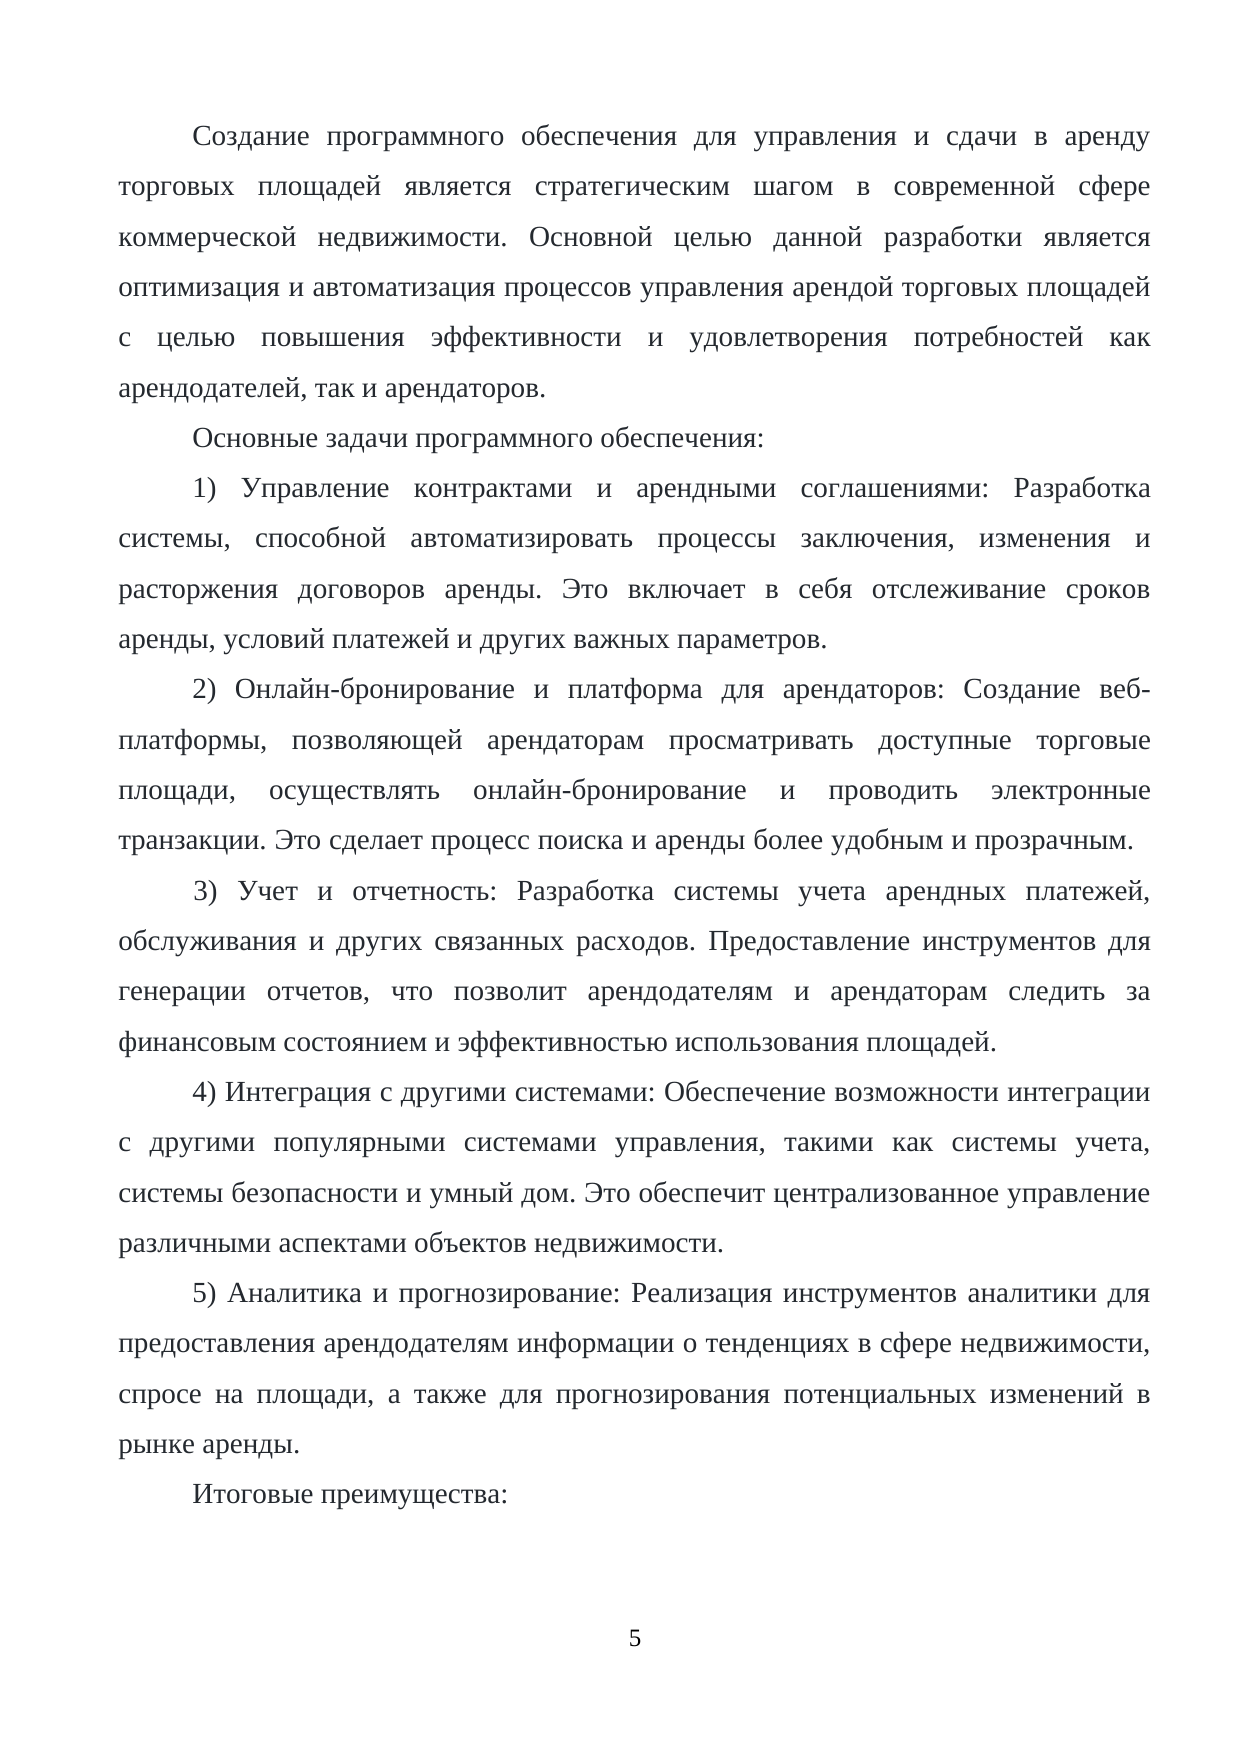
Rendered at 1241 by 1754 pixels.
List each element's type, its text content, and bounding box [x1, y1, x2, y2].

subtitle 5) Аналитика и прогнозирование: Реализация инструментов аналитики для предоставления арендодателям информации о тенденциях в сфере недвижимости, спросе на площади, а также для прогнозирования потенциальных изменений в рынке аренды. [118, 1275, 1152, 1460]
subtitle Итоговые преимущества: [118, 1477, 1152, 1510]
subtitle Создание программного обеспечения для управления и сдачи в аренду торговых площадей является стратегическим шагом в современной сфере коммерческой недвижимости. Основной целью данной разработки является оптимизация и автоматизация процессов управления арендой торговых площадей с целью повышения эффективности и удовлетворения потребностей как арендодателей, так и арендаторов. [118, 118, 1152, 403]
subtitle 2) Онлайн-бронирование и платформа для арендаторов: Создание веб-платформы, позволяющей арендаторам просматривать доступные торговые площади, осуществлять онлайн-бронирование и проводить электронные транзакции. Это сделает процесс поиска и аренды более удобным и прозрачным. 3) Учет и отчетность: Разработка системы учета арендных платежей, обслуживания и других связанных расходов. Предоставление инструментов для генерации отчетов, что позволит арендодателям и арендаторам следить за финансовым состоянием и эффективностью использования площадей. [118, 672, 1152, 1057]
subtitle Основные задачи программного обеспечения: [118, 420, 1152, 453]
subtitle 1) Управление контрактами и арендными соглашениями: Разработка системы, способной автоматизировать процессы заключения, изменения и расторжения договоров аренды. Это включает в себя отслеживание сроков аренды, условий платежей и других важных параметров. [118, 470, 1152, 655]
subtitle 4) Интеграция с другими системами: Обеспечение возможности интеграции с другими популярными системами управления, такими как системы учета, системы безопасности и умный дом. Это обеспечит централизованное управление различными аспектами объектов недвижимости. [118, 1074, 1152, 1258]
